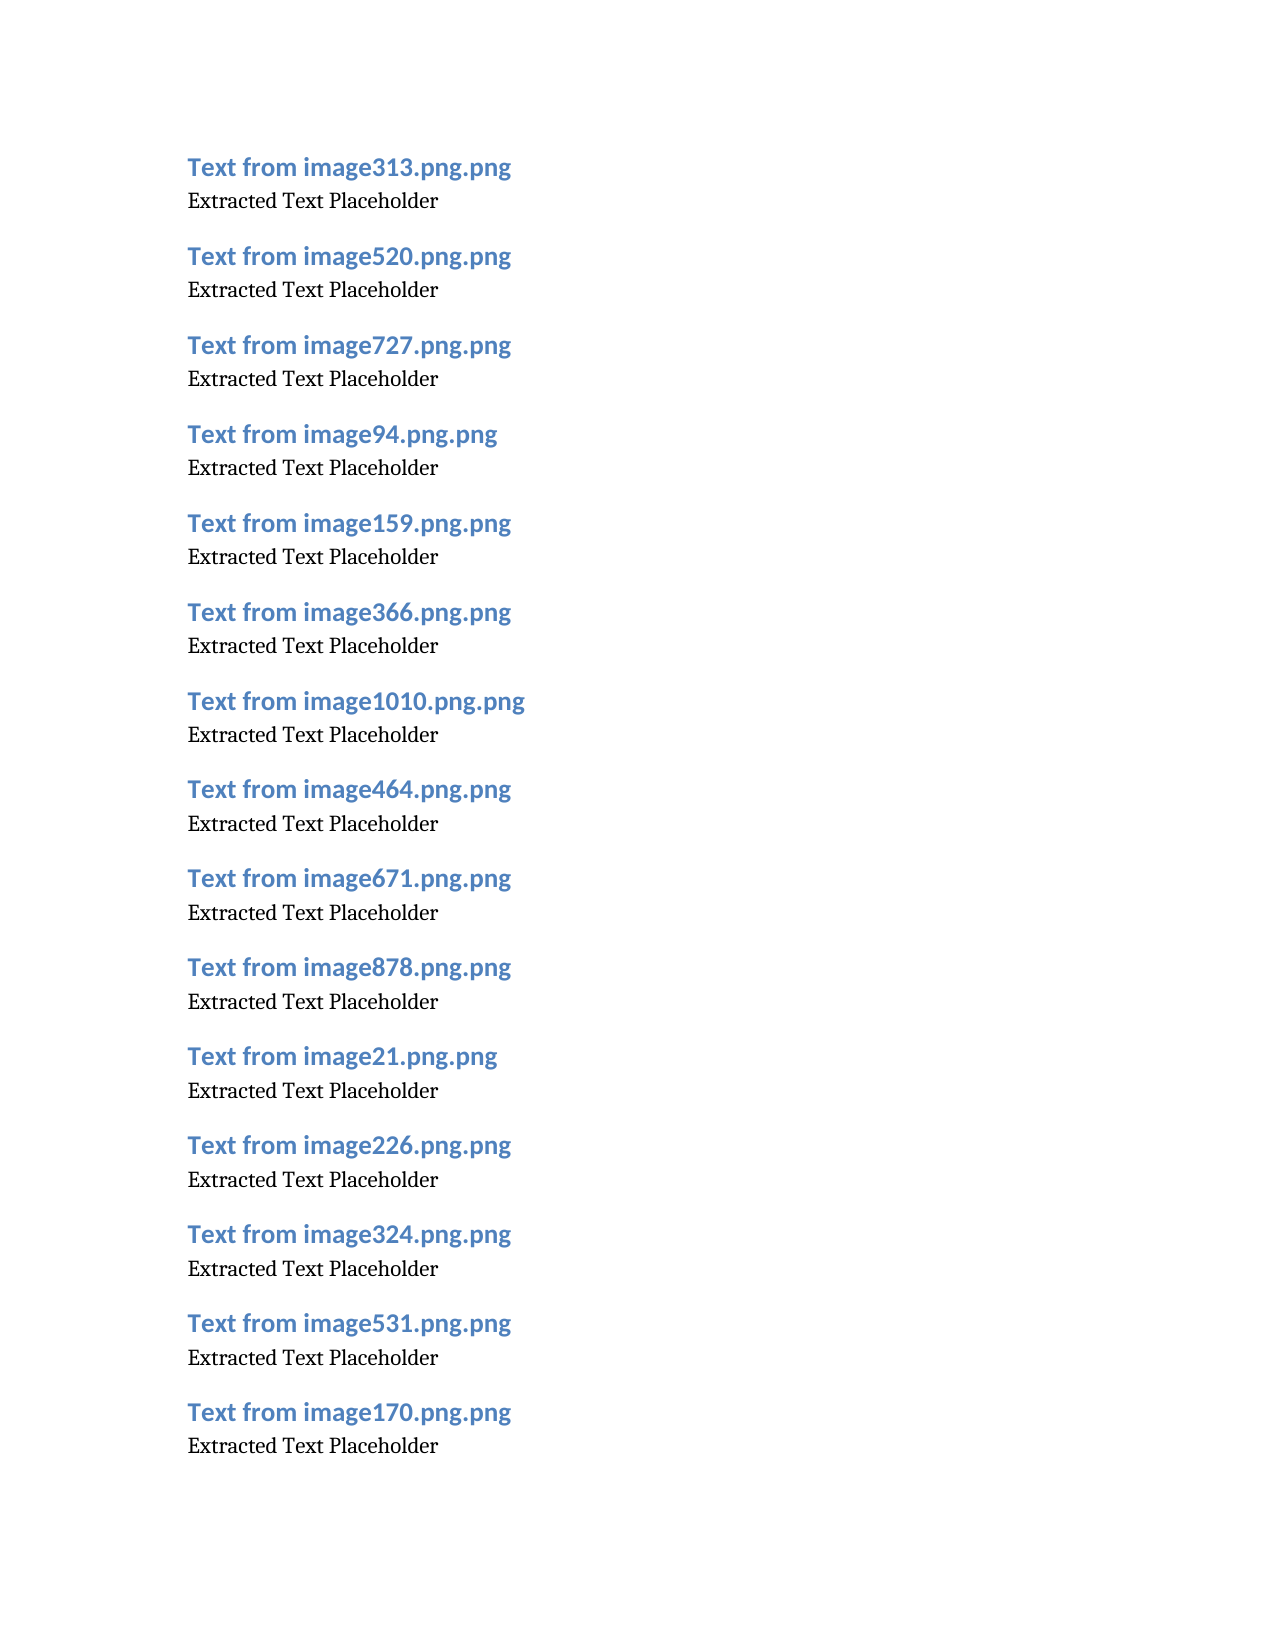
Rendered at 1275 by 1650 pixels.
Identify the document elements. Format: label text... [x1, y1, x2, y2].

text Extracted Text Placeholder [187, 811, 1087, 837]
subtitle Text from image226.png.png [187, 1128, 1087, 1162]
text Extracted Text Placeholder [187, 1433, 1087, 1460]
subtitle Text from image324.png.png [187, 1217, 1087, 1251]
subtitle Text from image531.png.png [187, 1306, 1087, 1339]
text Extracted Text Placeholder [187, 633, 1087, 659]
subtitle Text from image21.png.png [187, 1039, 1087, 1073]
text Extracted Text Placeholder [187, 1255, 1087, 1282]
text Extracted Text Placeholder [187, 1344, 1087, 1371]
text Extracted Text Placeholder [187, 366, 1087, 392]
text Extracted Text Placeholder [187, 1166, 1087, 1193]
subtitle Text from image878.png.png [187, 951, 1087, 984]
subtitle Text from image313.png.png [187, 150, 1087, 183]
text Extracted Text Placeholder [187, 188, 1087, 214]
subtitle Text from image170.png.png [187, 1395, 1087, 1428]
text Extracted Text Placeholder [187, 544, 1087, 570]
text Extracted Text Placeholder [187, 899, 1087, 926]
text Extracted Text Placeholder [187, 455, 1087, 481]
text Extracted Text Placeholder [187, 722, 1087, 748]
text Extracted Text Placeholder [187, 1077, 1087, 1104]
subtitle Text from image727.png.png [187, 328, 1087, 361]
subtitle Text from image159.png.png [187, 506, 1087, 539]
subtitle Text from image366.png.png [187, 595, 1087, 628]
subtitle Text from image1010.png.png [187, 684, 1087, 717]
subtitle Text from image671.png.png [187, 862, 1087, 895]
text Extracted Text Placeholder [187, 988, 1087, 1015]
subtitle Text from image464.png.png [187, 773, 1087, 806]
text Extracted Text Placeholder [187, 277, 1087, 303]
subtitle Text from image520.png.png [187, 239, 1087, 272]
subtitle Text from image94.png.png [187, 417, 1087, 450]
